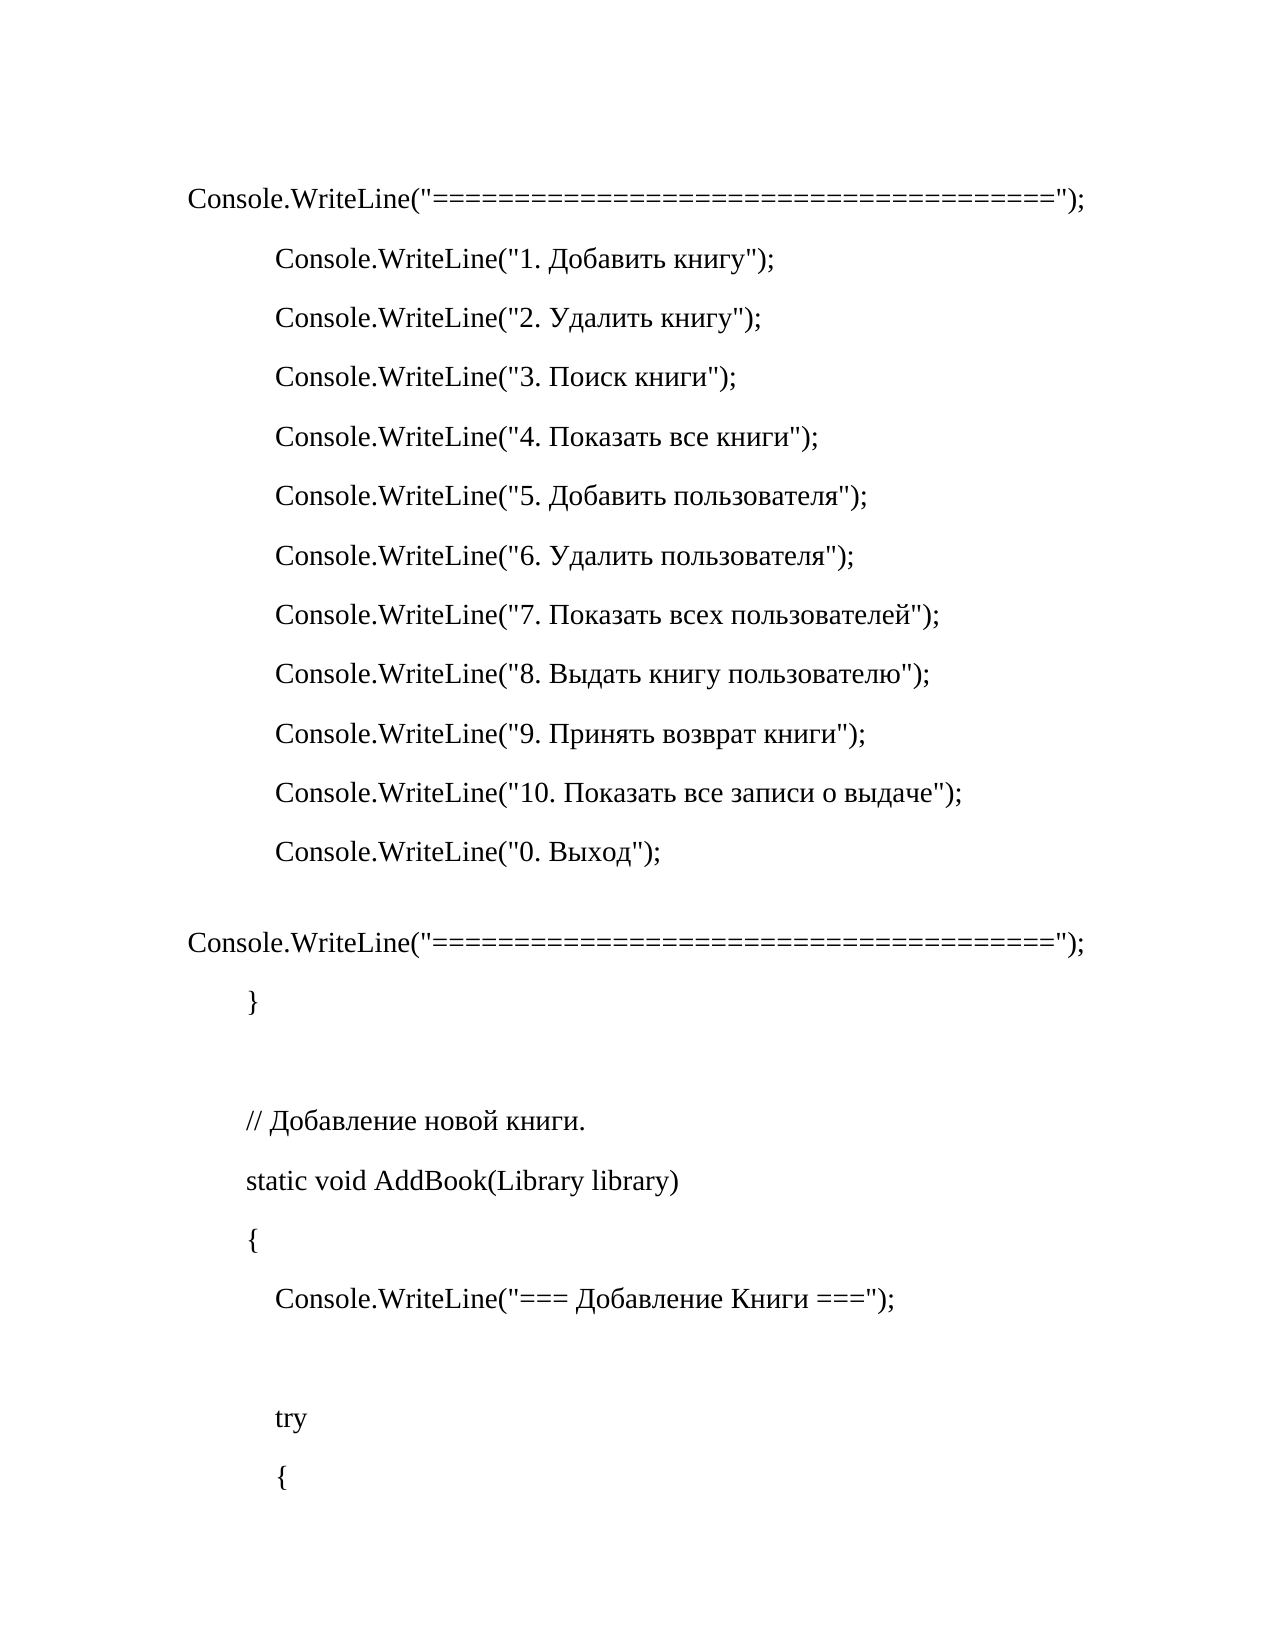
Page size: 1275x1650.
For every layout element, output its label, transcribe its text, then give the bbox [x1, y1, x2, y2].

text try [187, 1400, 1087, 1434]
text } [187, 984, 1087, 1018]
text Console.WriteLine("======================================"); [187, 894, 1087, 959]
text Console.WriteLine("4. Показать все книги"); [187, 419, 1087, 452]
text Console.WriteLine("8. Выдать книгу пользователю"); [187, 656, 1087, 690]
text Console.WriteLine("2. Удалить книгу"); [187, 300, 1087, 334]
text Console.WriteLine("0. Выход"); [187, 834, 1087, 868]
text { [187, 1222, 1087, 1256]
text Console.WriteLine("10. Показать все записи о выдаче"); [187, 775, 1087, 809]
text Console.WriteLine("3. Поиск книги"); [187, 359, 1087, 393]
text Console.WriteLine("5. Добавить пользователя"); [187, 478, 1087, 512]
text Console.WriteLine("7. Показать всех пользователей"); [187, 597, 1087, 631]
text Console.WriteLine("1. Добавить книгу"); [187, 241, 1087, 274]
text { [187, 1459, 1087, 1493]
text // Добавление новой книги. [187, 1103, 1087, 1137]
text Console.WriteLine("6. Удалить пользователя"); [187, 538, 1087, 571]
text Console.WriteLine("9. Принять возврат книги"); [187, 716, 1087, 749]
text Console.WriteLine("======================================"); [187, 150, 1087, 215]
text Console.WriteLine("=== Добавление Книги ==="); [187, 1281, 1087, 1315]
text static void AddBook(Library library) [187, 1163, 1087, 1196]
